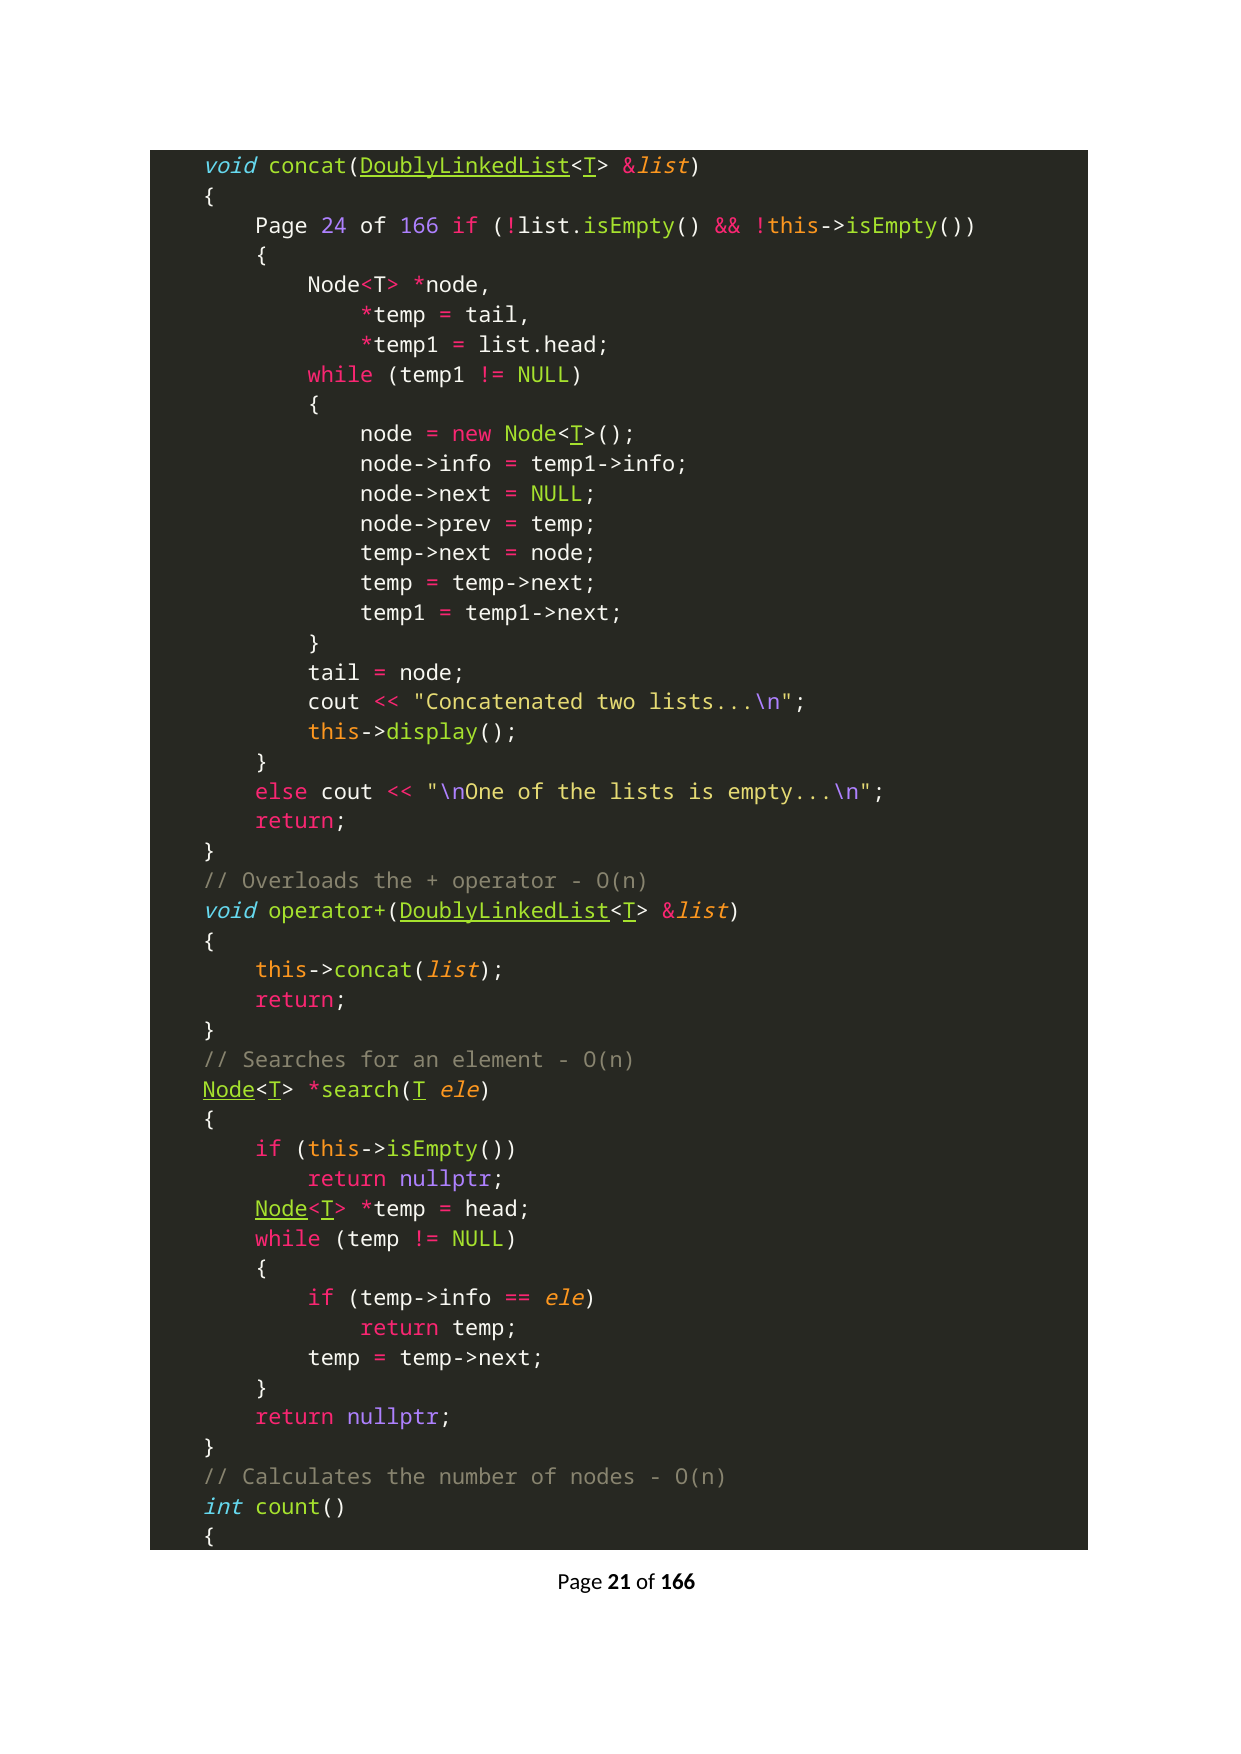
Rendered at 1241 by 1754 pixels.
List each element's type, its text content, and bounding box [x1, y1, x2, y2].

text { [150, 1520, 1088, 1550]
text temp1 = temp1->next; [150, 597, 1088, 627]
text while (temp != NULL) [150, 1222, 1088, 1252]
text return; [150, 805, 1088, 835]
text tail = node; [150, 656, 1088, 686]
text { [150, 924, 1088, 954]
text node->next = NULL; [150, 478, 1088, 507]
text this->display(); [150, 716, 1088, 746]
text { [150, 1103, 1088, 1133]
text cout << "Concatenated two lists...\n"; [150, 686, 1088, 716]
text int count() [150, 1491, 1088, 1520]
text if (this->isEmpty()) [150, 1133, 1088, 1163]
text temp->next = node; [150, 537, 1088, 567]
text return nullptr; [150, 1163, 1088, 1193]
text // Calculates the number of nodes - O(n) [150, 1461, 1088, 1491]
text // Overloads the + operator - O(n) [150, 865, 1088, 895]
text // Searches for an element - O(n) [150, 1044, 1088, 1073]
text } [150, 1431, 1088, 1461]
text { [150, 1252, 1088, 1282]
text while (temp1 != NULL) [150, 358, 1088, 388]
text *temp1 = list.head; [150, 329, 1088, 358]
text { [150, 239, 1088, 269]
text temp = temp->next; [150, 567, 1088, 597]
text } [150, 746, 1088, 776]
text } [150, 627, 1088, 656]
text temp = temp->next; [150, 1342, 1088, 1371]
text node->info = temp1->info; [150, 448, 1088, 478]
text Node<T> *temp = head; [150, 1193, 1088, 1222]
text { [150, 388, 1088, 418]
text } [150, 1014, 1088, 1044]
text void concat(DoublyLinkedList<T> &list) [150, 150, 1088, 180]
text void operator+(DoublyLinkedList<T> &list) [150, 895, 1088, 924]
text node = new Node<T>(); [150, 418, 1088, 448]
text Node<T> *node, [150, 269, 1088, 299]
text } [150, 835, 1088, 865]
text if (temp->info == ele) [150, 1282, 1088, 1312]
text Node<T> *search(T ele) [150, 1073, 1088, 1103]
text this->concat(list); [150, 954, 1088, 984]
text Page 24 of 166 if (!list.isEmpty() && !this->isEmpty()) [150, 209, 1088, 239]
text } [150, 1371, 1088, 1401]
text node->prev = temp; [150, 507, 1088, 537]
text else cout << "\nOne of the lists is empty...\n"; [150, 776, 1088, 805]
text return nullptr; [150, 1401, 1088, 1431]
text return; [150, 984, 1088, 1014]
text return temp; [150, 1312, 1088, 1342]
text *temp = tail, [150, 299, 1088, 329]
text { [150, 180, 1088, 209]
